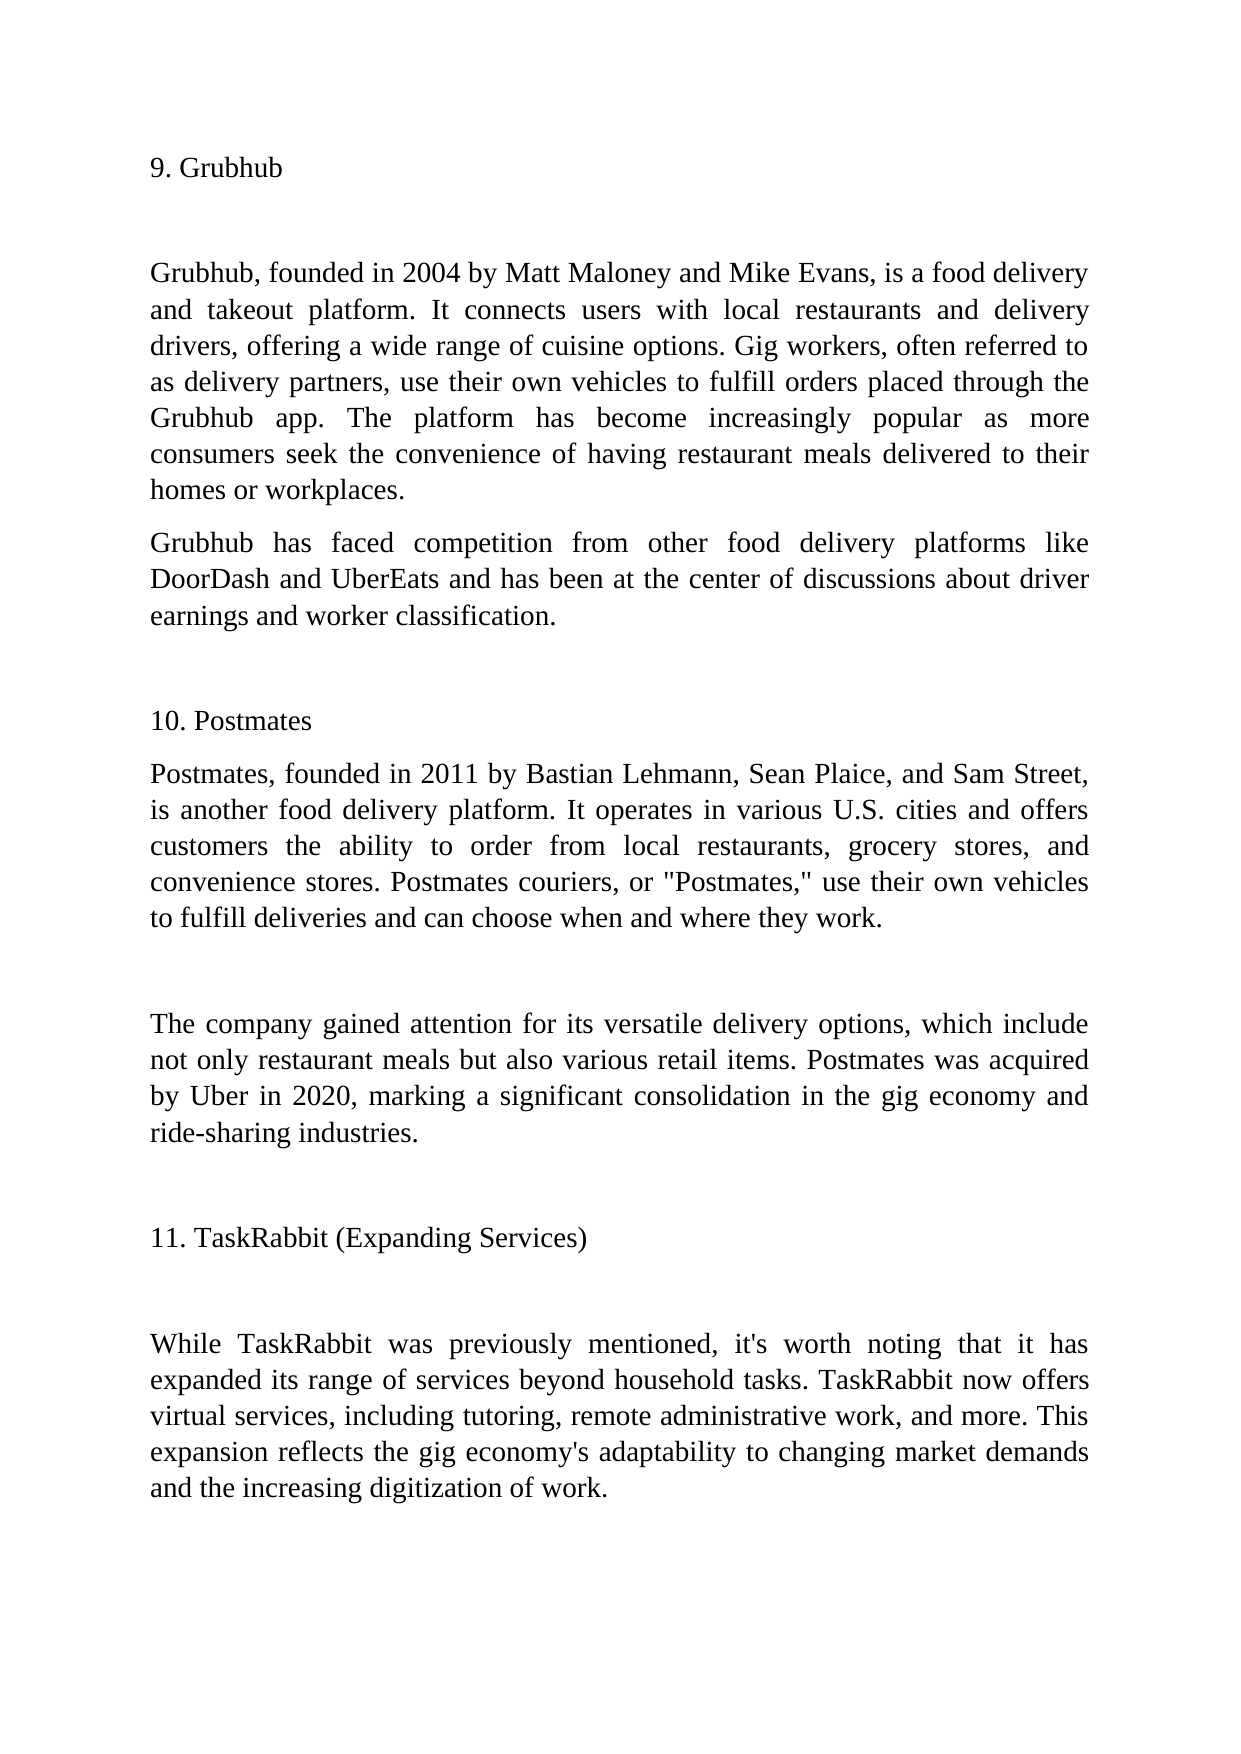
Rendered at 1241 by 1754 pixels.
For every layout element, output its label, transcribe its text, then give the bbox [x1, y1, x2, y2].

text While TaskRabbit was previously mentioned, it's worth noting that it has expanded its range of services beyond household tasks. TaskRabbit now offers virtual services, including tutoring, remote administrative work, and more. This expansion reflects the gig economy's adaptability to changing market demands and the increasing digitization of work. [150, 1326, 1090, 1504]
text 9. Grubhub [150, 150, 1090, 183]
text Grubhub, founded in 2004 by Matt Maloney and Mike Evans, is a food delivery and takeout platform. It connects users with local restaurants and delivery drivers, offering a wide range of cuisine options. Gig workers, often referred to as delivery partners, use their own vehicles to fulfill orders placed through the Grubhub app. The platform has become increasingly popular as more consumers seek the convenience of having restaurant meals delivered to their homes or workplaces. [150, 256, 1090, 506]
text 11. TaskRabbit (Expanding Services) [150, 1220, 1090, 1254]
text The company gained attention for its versatile delivery options, which include not only restaurant meals but also various retail items. Postmates was acquired by Uber in 2020, marking a significant consolidation in the gig economy and ride-sharing industries. [150, 1006, 1090, 1148]
text Postmates, founded in 2011 by Bastian Lehmann, Sean Plaice, and Sam Street, is another food delivery platform. It operates in various U.S. cities and offers customers the ability to order from local restaurants, grocery stores, and convenience stores. Postmates couriers, or "Postmates," use their own vehicles to fulfill deliveries and can choose when and where they work. [150, 756, 1090, 934]
text Grubhub has faced competition from other food delivery platforms like DoorDash and UberEats and has been at the center of discussions about driver earnings and worker classification. [150, 525, 1090, 631]
text 10. Postmates [150, 703, 1090, 737]
